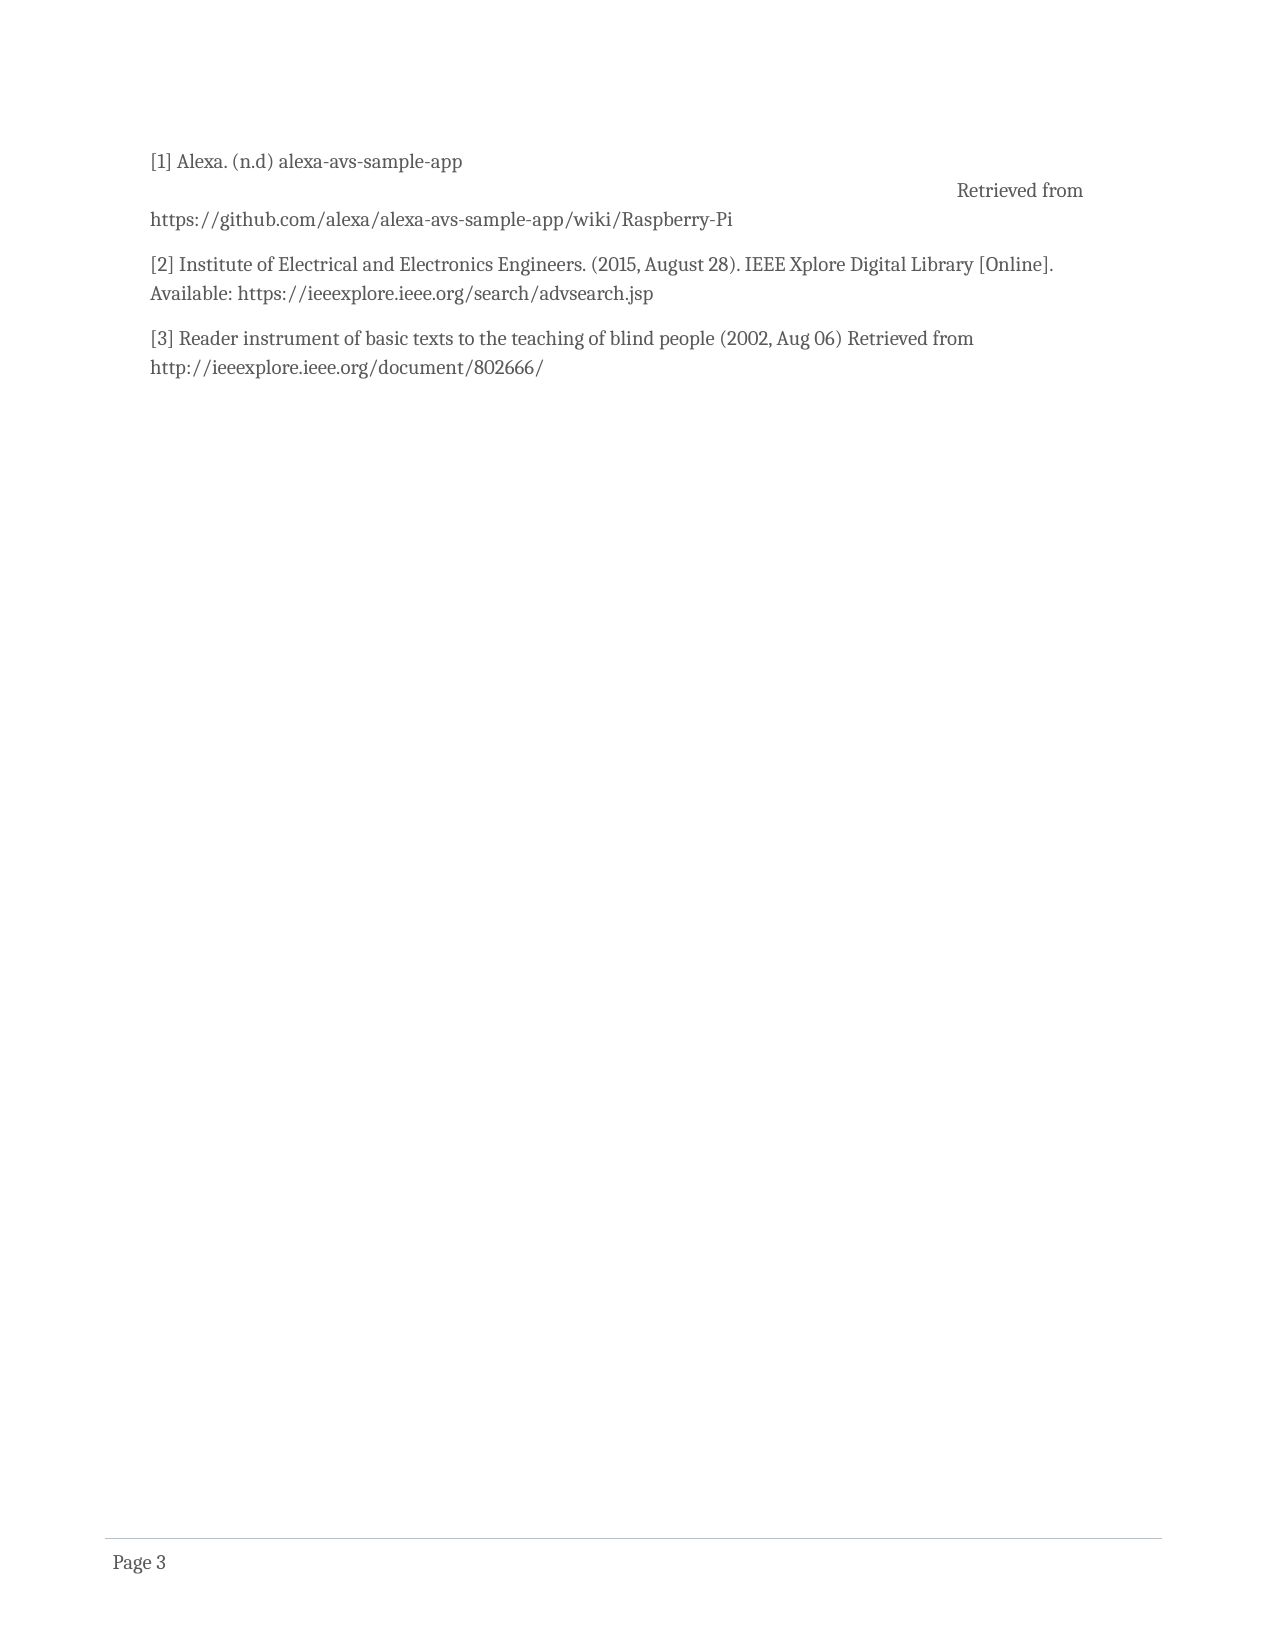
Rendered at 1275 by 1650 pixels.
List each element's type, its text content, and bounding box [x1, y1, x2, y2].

text [1] Alexa. (n.d) alexa-avs-sample-app Retrieved from https://github.com/alexa/alexa-avs-sample-app/wiki/Raspberry-Pi [150, 150, 1125, 231]
text [2] Institute of Electrical and Electronics Engineers. (2015, August 28). IEEE Xplore Digital Library [Online]. Available: https://ieeexplore.ieee.org/search/advsearch.jsp [150, 253, 1125, 306]
text [3] Reader instrument of basic texts to the teaching of blind people (2002, Aug 06) Retrieved from http://ieeexplore.ieee.org/document/802666/ [150, 327, 1125, 380]
